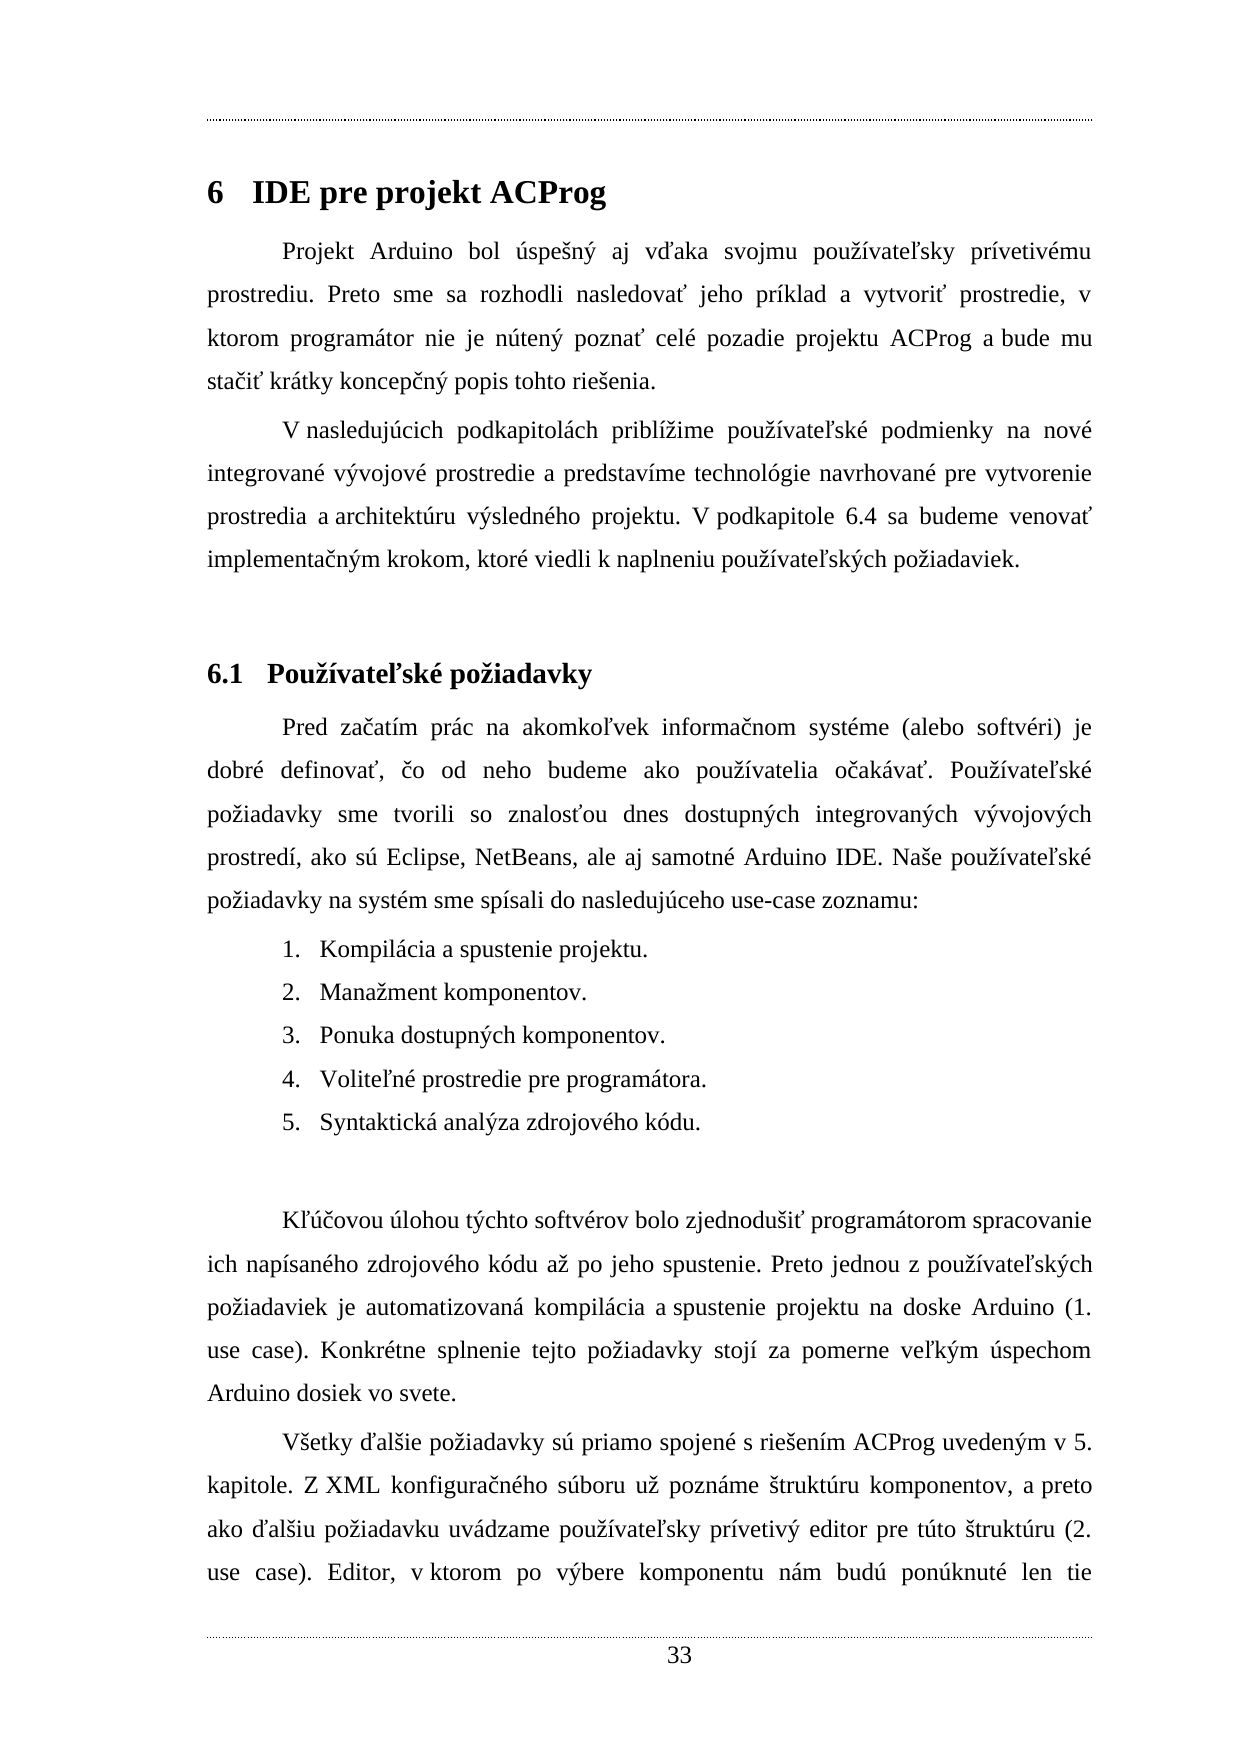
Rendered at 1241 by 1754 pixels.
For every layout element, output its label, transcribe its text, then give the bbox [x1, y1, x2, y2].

list Syntaktická analýza zdrojového kódu. [282, 1107, 1092, 1136]
text Pred začatím prác na akomkoľvek informačnom systéme (alebo softvéri) je dobré definovať, čo od neho budeme ako používatelia očakávať. Používateľské požiadavky sme tvorili so znalosťou dnes dostupných integrovaných vývojových prostredí, ako sú Eclipse, NetBeans, ale aj samotné Arduino IDE. Naše používateľské požiadavky na systém sme spísali do nasledujúceho use-case zoznamu: [207, 712, 1092, 914]
list Kompilácia a spustenie projektu. [282, 934, 1092, 963]
subtitle Používateľské požiadavky [207, 656, 1092, 689]
text Projekt Arduino bol úspešný aj vďaka svojmu používateľsky prívetivému prostrediu. Preto sme sa rozhodli nasledovať jeho príklad a vytvoriť prostredie, v ktorom programátor nie je nútený poznať celé pozadie projektu ACProg a bude mu stačiť krátky koncepčný popis tohto riešenia. [207, 236, 1092, 394]
subtitle IDE pre projekt ACProg [207, 173, 1092, 211]
text V nasledujúcich podkapitolách priblížime používateľské podmienky na nové integrované vývojové prostredie a predstavíme technológie navrhované pre vytvorenie prostredia a architektúru výsledného projektu. V podkapitole 6.4 sa budeme venovať implementačným krokom, ktoré viedli k naplneniu používateľských požiadaviek. [207, 415, 1092, 573]
list Ponuka dostupných komponentov. [282, 1021, 1092, 1049]
list Voliteľné prostredie pre programátora. [282, 1064, 1092, 1092]
list Manažment komponentov. [282, 977, 1092, 1006]
text Kľúčovou úlohou týchto softvérov bolo zjednodušiť programátorom spracovanie ich napísaného zdrojového kódu až po jeho spustenie. Preto jednou z používateľských požiadaviek je automatizovaná kompilácia a spustenie projektu na doske Arduino (1. use case). Konkrétne splnenie tejto požiadavky stojí za pomerne veľkým úspechom Arduino dosiek vo svete. [207, 1206, 1092, 1407]
